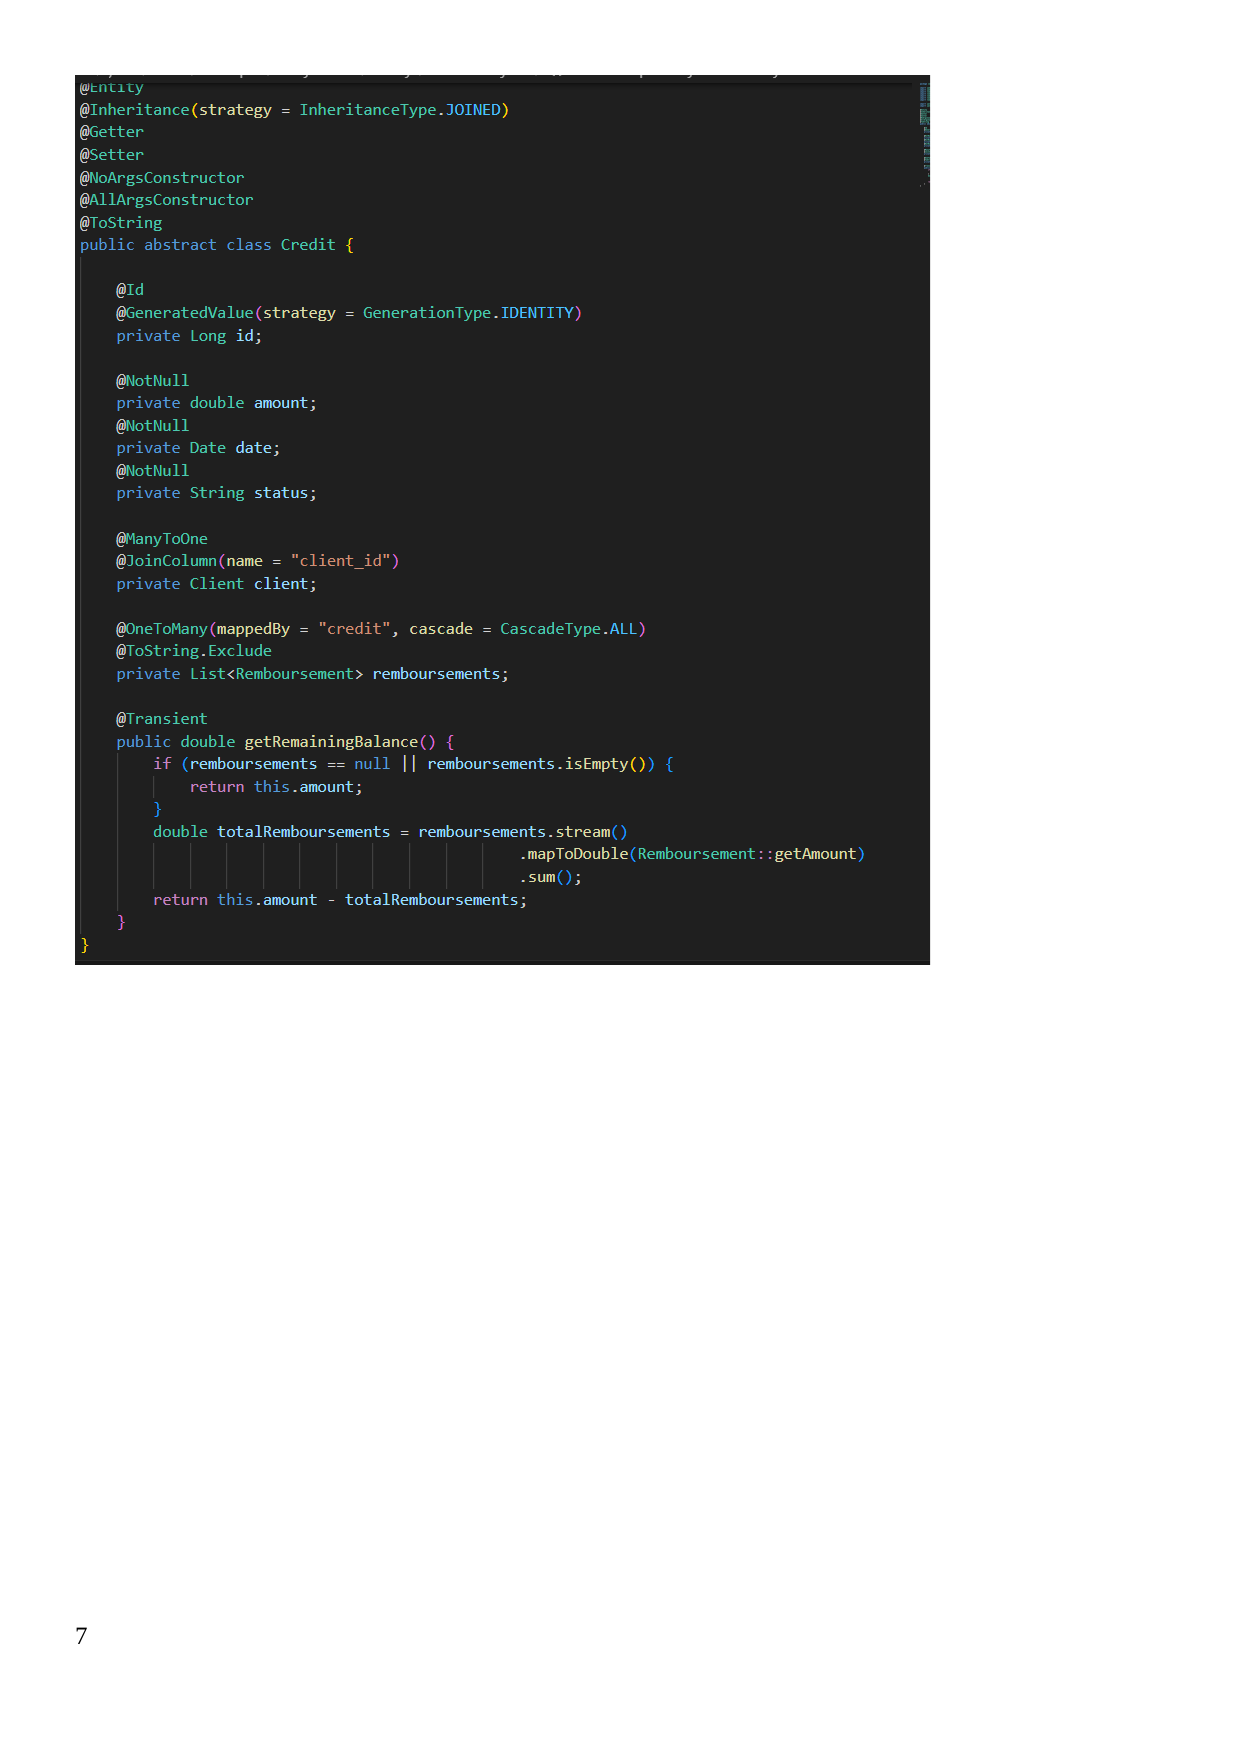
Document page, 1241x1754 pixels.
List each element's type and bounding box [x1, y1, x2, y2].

picture [75, 75, 930, 965]
